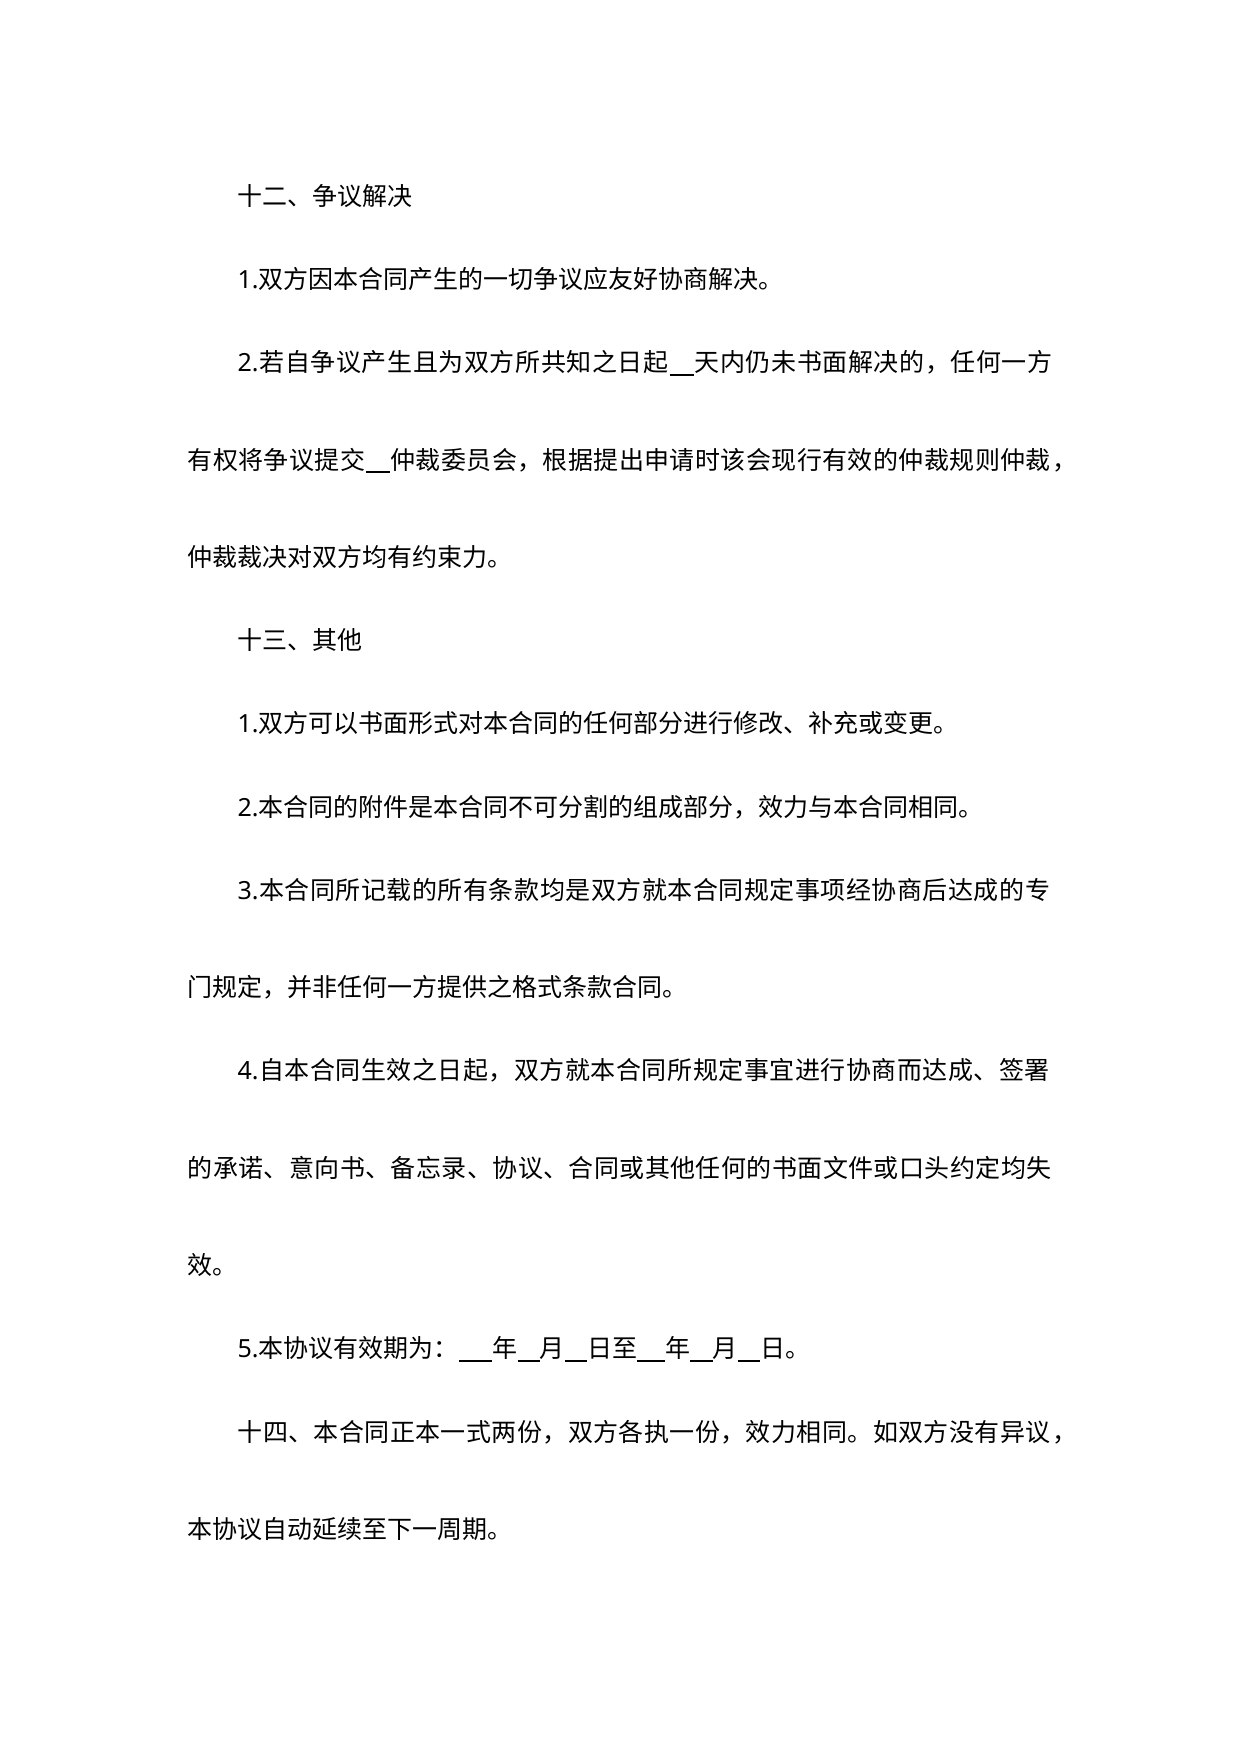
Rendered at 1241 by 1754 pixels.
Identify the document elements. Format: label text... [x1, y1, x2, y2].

text 2.本合同的附件是本合同不可分割的组成部分，效力与本合同相同。 [187, 773, 1053, 838]
text 1.双方可以书面形式对本合同的任何部分进行修改、补充或变更。 [187, 689, 1053, 754]
text 十三、其他 [187, 606, 1053, 671]
text 3.本合同所记载的所有条款均是双方就本合同规定事项经协商后达成的专门规定，并非任何一方提供之格式条款合同。 [187, 856, 1053, 1018]
text 十四、本合同正本一式两份，双方各执一份，效力相同。如双方没有异议，本协议自动延续至下一周期。 [187, 1398, 1053, 1560]
text 2.若自争议产生且为双方所共知之日起 天内仍未书面解决的，任何一方有权将争议提交 仲裁委员会，根据提出申请时该会现行有效的仲裁规则仲裁，仲裁裁决对双方均有约束力。 [187, 328, 1053, 588]
text 十二、争议解决 [187, 162, 1053, 227]
text 1.双方因本合同产生的一切争议应友好协商解决。 [187, 245, 1053, 310]
text 5.本协议有效期为： 年 月 日至 年 月 日。 [187, 1314, 1053, 1379]
text 4.自本合同生效之日起，双方就本合同所规定事宜进行协商而达成、签署的承诺、意向书、备忘录、协议、合同或其他任何的书面文件或口头约定均失效。 [187, 1036, 1053, 1296]
